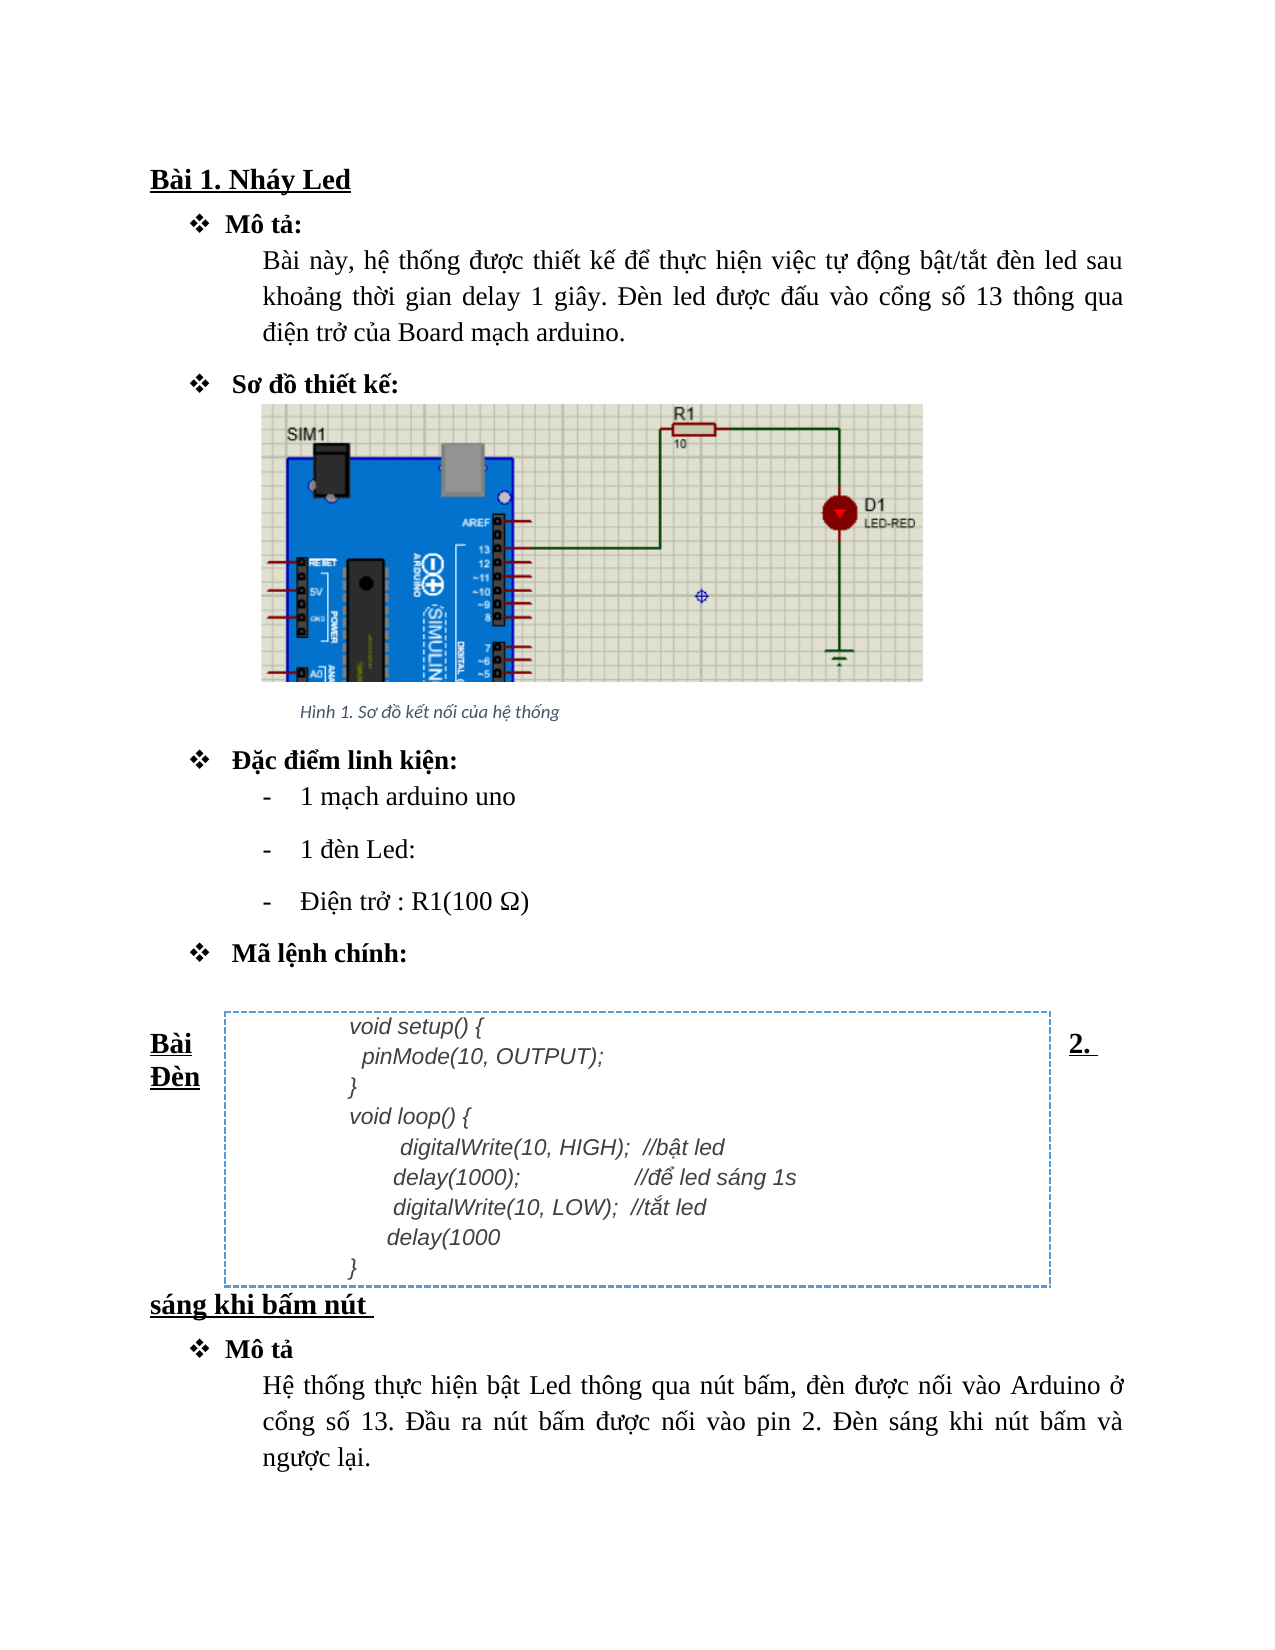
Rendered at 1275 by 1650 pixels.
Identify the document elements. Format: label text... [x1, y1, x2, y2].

subtitle Điện trở : R1(100 Ω) [262, 885, 1125, 916]
subtitle Sơ đồ thiết kế: [187, 368, 1125, 399]
subtitle Mã lệnh chính: [187, 937, 1125, 969]
subtitle 1 đèn Led: [262, 833, 1125, 864]
subtitle Hệ thống thực hiện bật Led thông qua nút bấm, đèn được nối vào Arduino ở cổng số 13. Đầu ra nút bấm được nối vào pin 2. Đèn sáng khi nút bấm và ngược lại. [262, 1369, 1125, 1472]
subtitle Bài 2. Đèn sáng khi bấm nút [150, 1026, 1125, 1321]
subtitle Bài 1. Nháy Led [150, 162, 1125, 196]
subtitle 1 mạch arduino uno [262, 780, 1125, 811]
table_header void setup() { pinMode(10, OUTPUT); } void loop() { digitalWrite(10, HIGH); //bật led delay(1000); //để led sáng 1s digitalWrite(10, LOW); //tắt led delay(1000 } [225, 1011, 1050, 1285]
subtitle Bài này, hệ thống được thiết kế để thực hiện việc tự động bật/tắt đèn led sau khoảng thời gian delay 1 giây. Đèn led được đấu vào cổng số 13 thông qua điện trở của Board mạch arduino. [262, 244, 1125, 347]
subtitle Đặc điểm linh kiện: [187, 744, 1125, 776]
subtitle Mô tả [187, 1333, 1125, 1365]
subtitle Mô tả: [187, 208, 1125, 240]
picture [261, 404, 923, 682]
